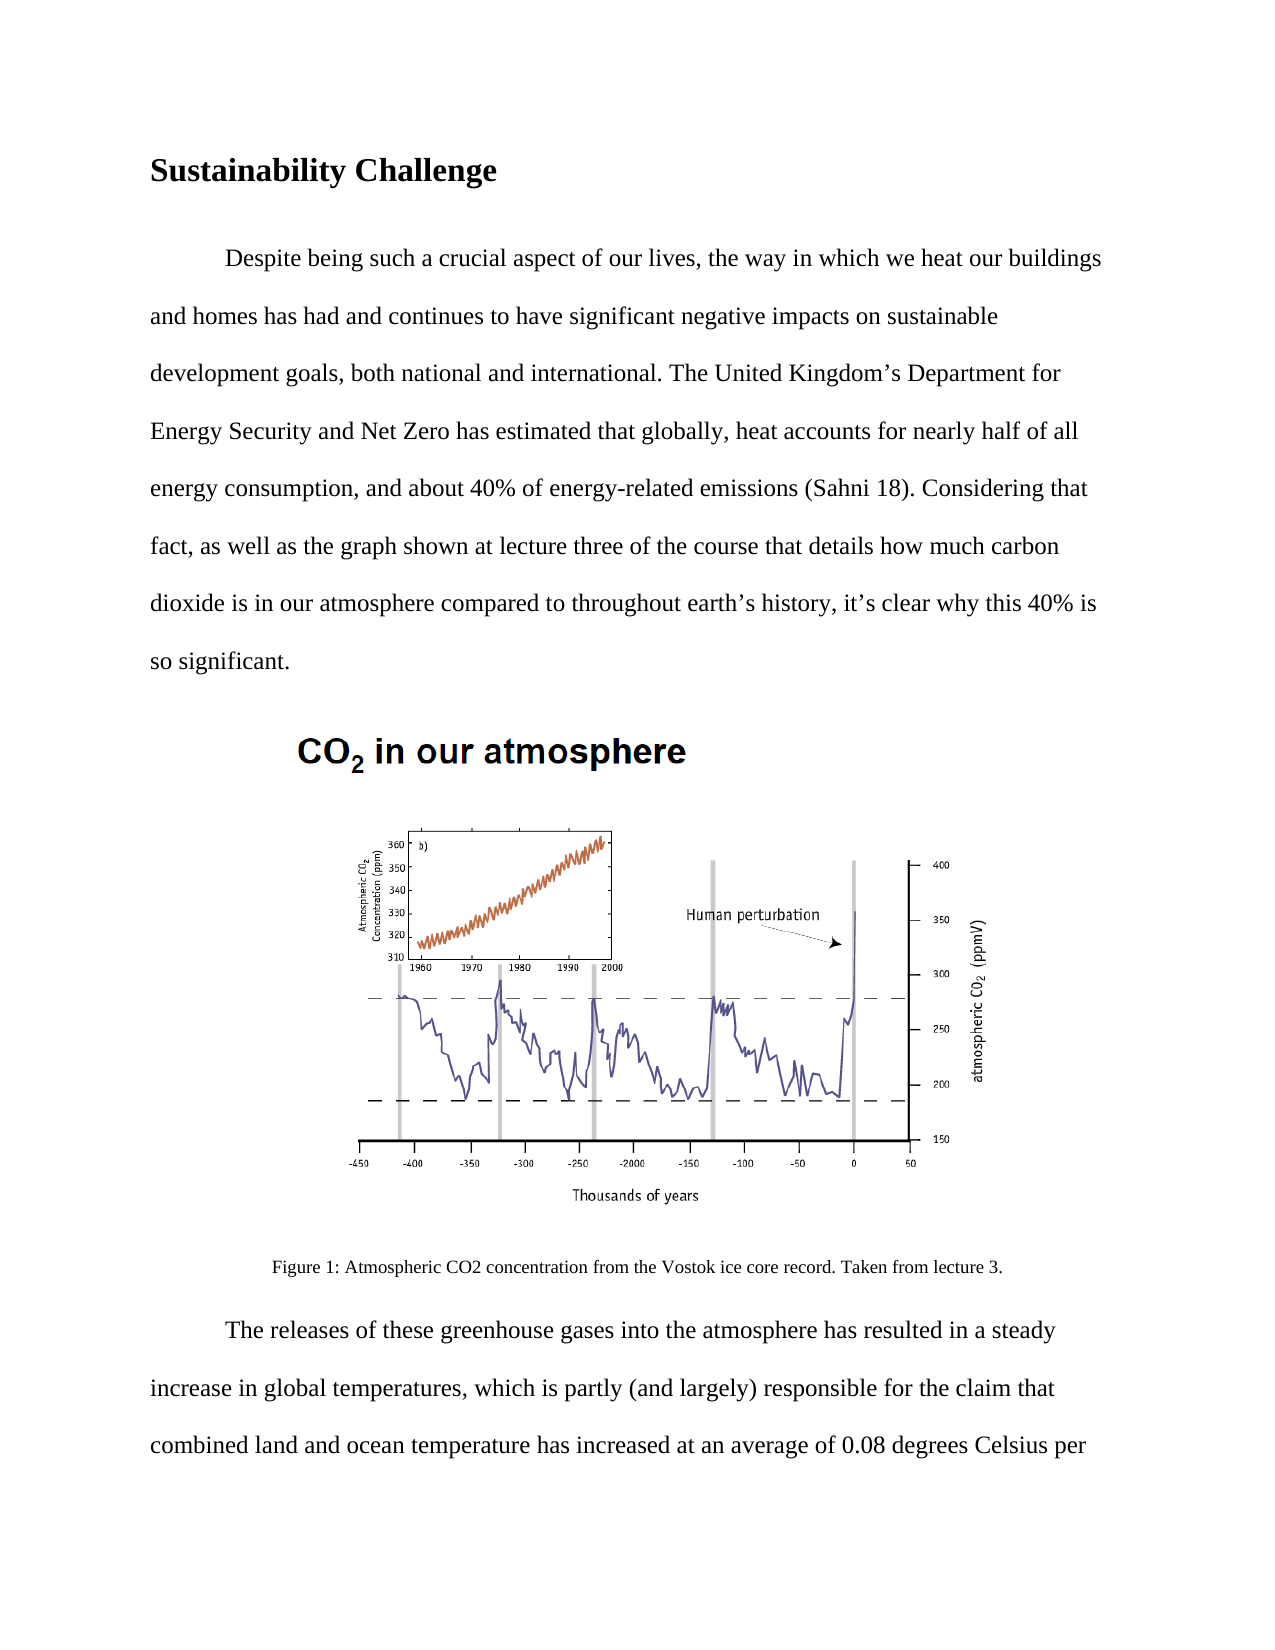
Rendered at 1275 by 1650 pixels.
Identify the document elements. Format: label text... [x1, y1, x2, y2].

text Despite being such a crucial aspect of our lives, the way in which we heat our buildings and homes has had and continues to have significant negative impacts on sustainable development goals, both national and international. The United Kingdom’s Department for Energy Security and Net Zero has estimated that globally, heat accounts for nearly half of all energy consumption, and about 40% of energy-related emissions (Sahni 18). Considering that fact, as well as the graph shown at lecture three of the course that details how much carbon dioxide is in our atmosphere compared to throughout earth’s history, it’s clear why this 40% is so significant. [150, 243, 1125, 674]
text Figure 1: Atmospheric CO2 concentration from the Vostok ice core record. Taken from lecture 3. [150, 1256, 1125, 1277]
text Sustainability Challenge [150, 150, 1125, 188]
picture [265, 720, 1010, 1211]
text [150, 1315, 1125, 1459]
